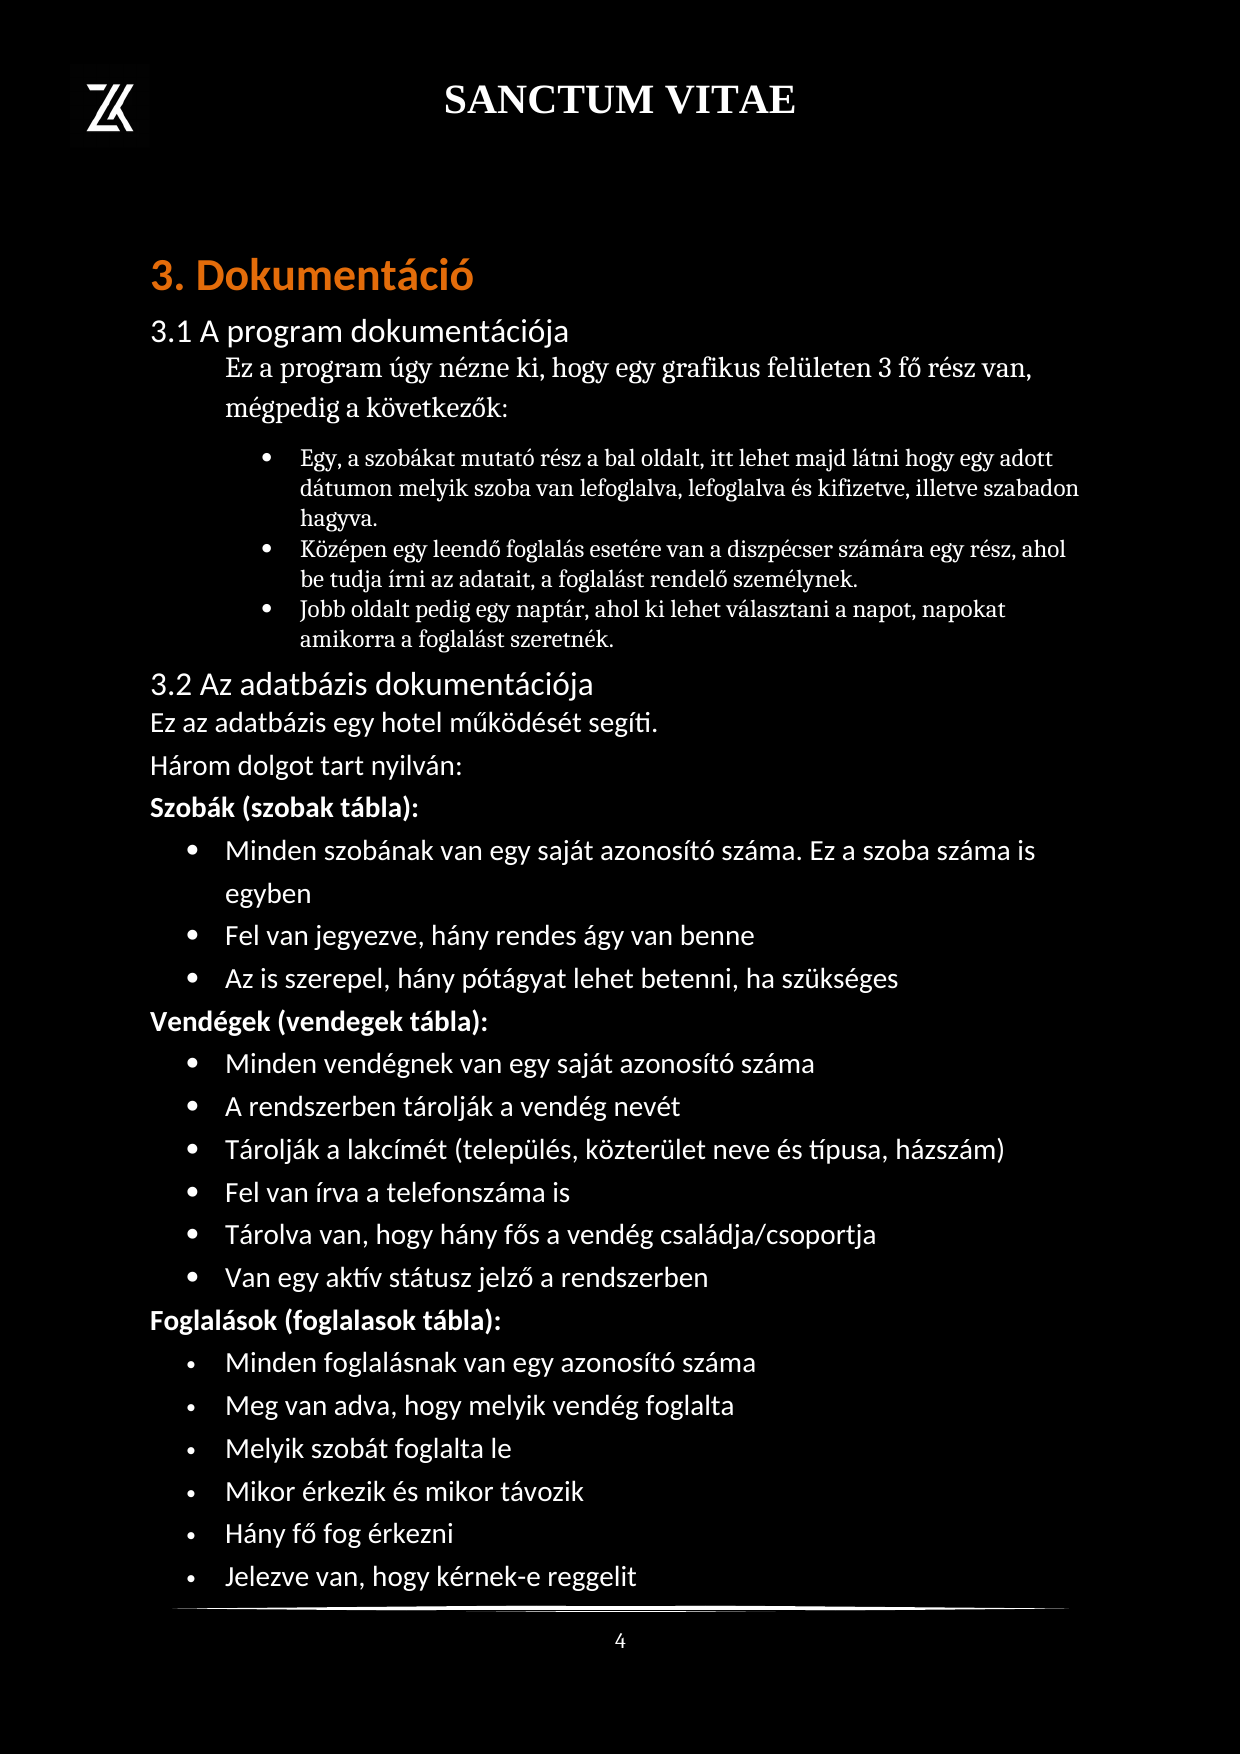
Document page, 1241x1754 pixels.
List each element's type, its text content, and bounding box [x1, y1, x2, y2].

list Minden foglalásnak van egy azonosító száma [187, 1344, 1090, 1380]
list Minden vendégnek van egy saját azonosító száma [187, 1046, 1090, 1081]
text Szobák (szobak tábla): [150, 789, 1090, 825]
list Tárolják a lakcímét (település, közterület neve és típusa, házszám) [187, 1131, 1090, 1167]
list Meg van adva, hogy melyik vendég foglalta [187, 1387, 1090, 1423]
text Ez a program úgy nézne ki, hogy egy grafikus felületen 3 fő rész van, mégpedig a következők: [225, 351, 1090, 425]
list Fel van írva a telefonszáma is [187, 1174, 1090, 1209]
text Ez az adatbázis egy hotel működését segíti. [150, 704, 1090, 739]
subtitle 3. Dokumentáció [150, 246, 1090, 302]
list Hány fő fog érkezni [187, 1515, 1090, 1551]
subtitle 3.2 Az adatbázis dokumentációja [150, 663, 1090, 704]
text Foglalások (foglalasok tábla): [150, 1302, 1090, 1337]
picture [70, 64, 150, 148]
list Melyik szobát foglalta le [187, 1430, 1090, 1466]
text Vendégek (vendegek tábla): [150, 1003, 1090, 1038]
list Az is szerepel, hány pótágyat lehet betenni, ha szükséges [187, 960, 1090, 996]
list Fel van jegyezve, hány rendes ágy van benne [187, 917, 1090, 953]
subtitle 3.1 A program dokumentációja [150, 311, 1090, 351]
list Minden szobának van egy saját azonosító száma. Ez a szoba száma is egyben [187, 832, 1090, 910]
list Egy, a szobákat mutató rész a bal oldalt, itt lehet majd látni hogy egy adott dátumon melyik szoba van lefoglalva, lefoglalva és kifizetve, illetve szabadon hagyva. [262, 444, 1090, 533]
text Három dolgot tart nyilván: [150, 747, 1090, 782]
list Jobb oldalt pedig egy naptár, ahol ki lehet választani a napot, napokat amikorra a foglalást szeretnék. [262, 595, 1090, 653]
list Van egy aktív státusz jelző a rendszerben [187, 1259, 1090, 1295]
list Mikor érkezik és mikor távozik [187, 1473, 1090, 1508]
list Tárolva van, hogy hány fős a vendég családja/csoportja [187, 1216, 1090, 1252]
list Jelezve van, hogy kérnek-e reggelit [187, 1558, 1090, 1594]
list A rendszerben tárolják a vendég nevét [187, 1088, 1090, 1124]
list Középen egy leendő foglalás esetére van a diszpécser számára egy rész, ahol be tudja írni az adatait, a foglalást rendelő személynek. [262, 534, 1090, 593]
